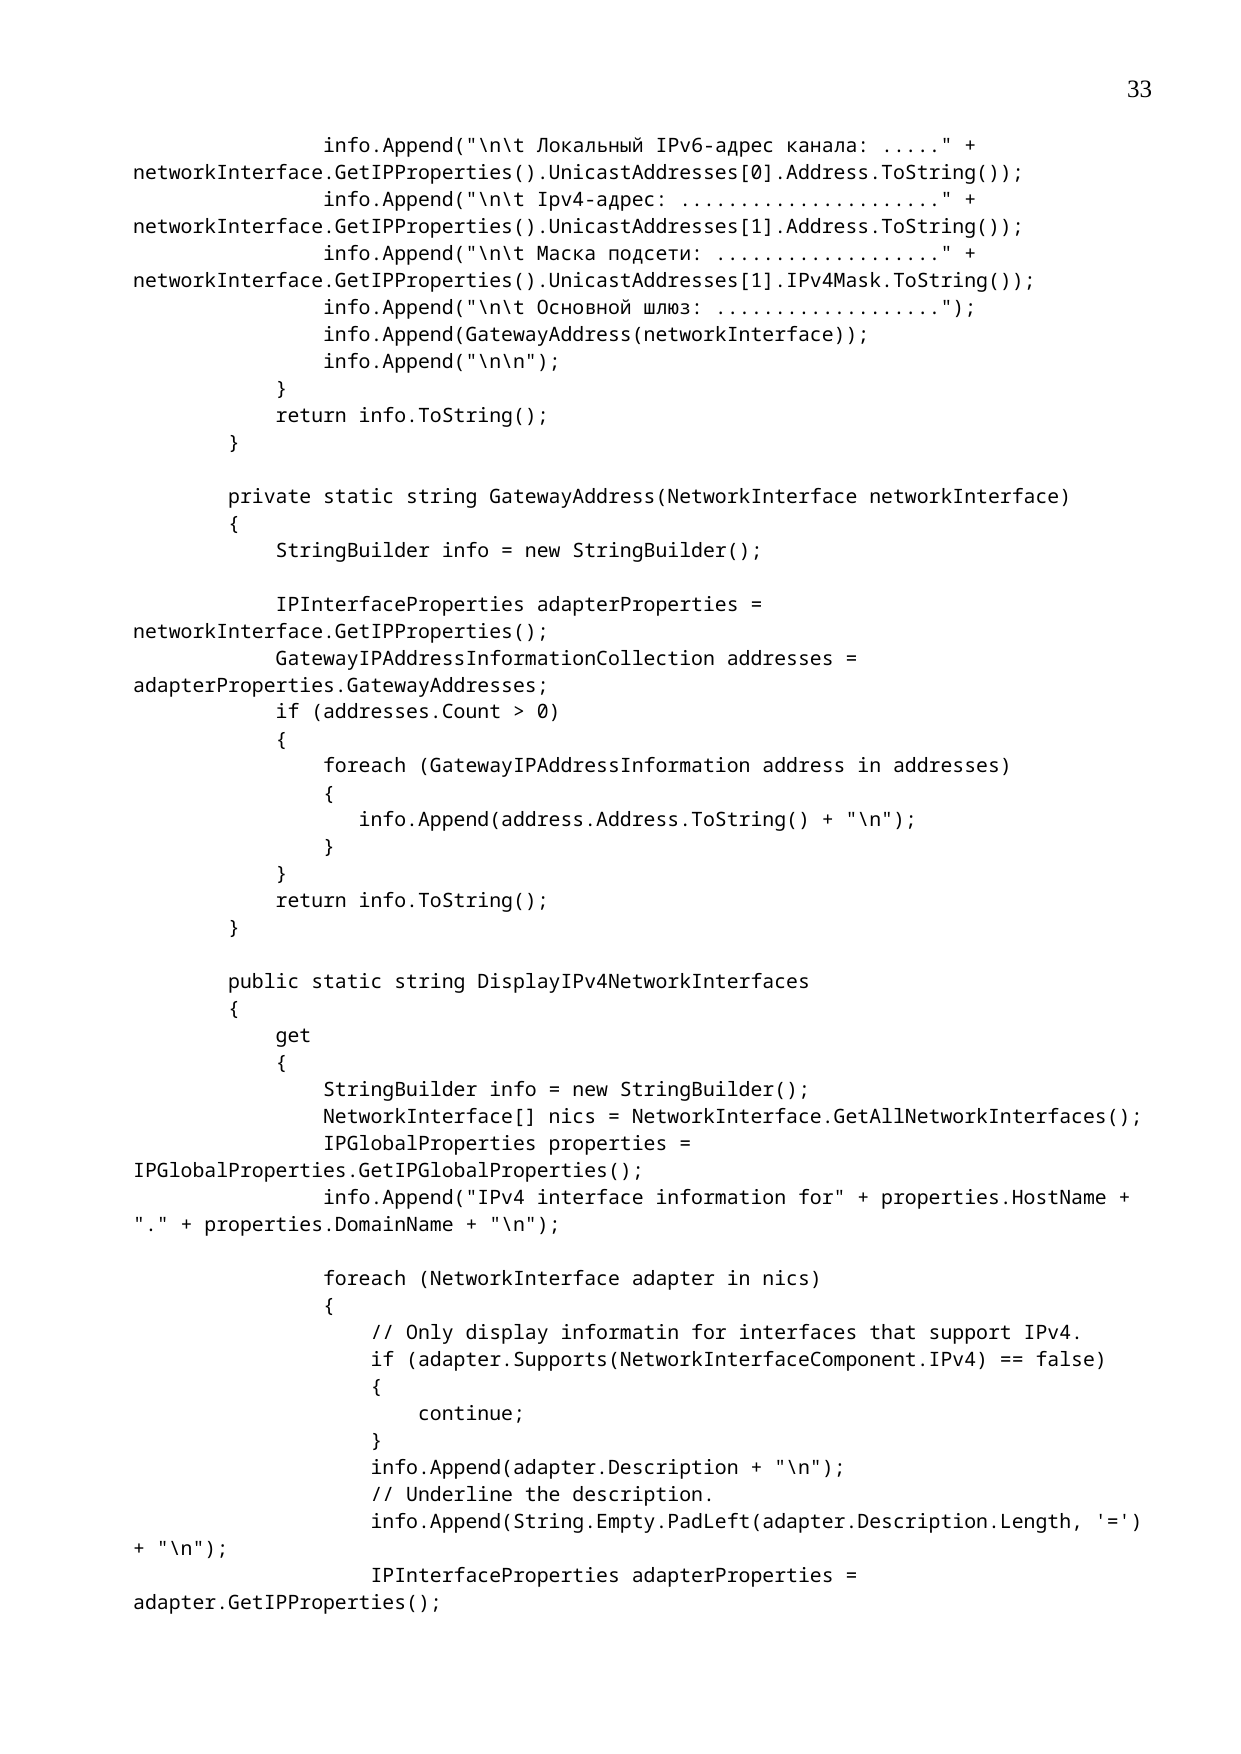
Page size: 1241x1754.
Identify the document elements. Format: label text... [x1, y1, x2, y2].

text get [133, 1022, 1152, 1048]
text info.Append("IPv4 interface information for" + properties.HostName + "." + properties.DomainName + "\n"); [133, 1183, 1152, 1237]
text GatewayIPAddressInformationCollection addresses = adapterProperties.GatewayAddresses; [133, 644, 1152, 698]
text public static string DisplayIPv4NetworkInterfaces [133, 968, 1152, 994]
text info.Append(adapter.Description + "\n"); [133, 1453, 1152, 1480]
text if (addresses.Count > 0) [133, 698, 1152, 725]
text IPInterfaceProperties adapterProperties = networkInterface.GetIPProperties(); [133, 590, 1152, 644]
text info.Append("\n\t Основной шлюз: ..................."); [133, 293, 1152, 320]
text { [133, 509, 1152, 536]
text info.Append(String.Empty.PadLeft(adapter.Description.Length, '=') + "\n"); [133, 1507, 1152, 1561]
text StringBuilder info = new StringBuilder(); [133, 1076, 1152, 1102]
text // Only display informatin for interfaces that support IPv4. [133, 1318, 1152, 1345]
text info.Append("\n\t Локальный IPv6-адрес канала: ....." + networkInterface.GetIPProperties().UnicastAddresses[0].Address.ToString()); [133, 131, 1152, 185]
text IPGlobalProperties properties = IPGlobalProperties.GetIPGlobalProperties(); [133, 1129, 1152, 1183]
text return info.ToString(); [133, 401, 1152, 428]
text } [133, 914, 1152, 941]
text info.Append("\n\t Ipv4-адрес: ......................" + networkInterface.GetIPProperties().UnicastAddresses[1].Address.ToString()); [133, 185, 1152, 239]
text { [133, 994, 1152, 1022]
text info.Append(address.Address.ToString() + "\n"); [133, 806, 1152, 833]
text { [133, 1291, 1152, 1318]
text private static string GatewayAddress(NetworkInterface networkInterface) [133, 482, 1152, 509]
text info.Append("\n\n"); [133, 347, 1152, 374]
text { [133, 1048, 1152, 1076]
text foreach (GatewayIPAddressInformation address in addresses) [133, 752, 1152, 779]
text } [133, 1426, 1152, 1453]
text info.Append("\n\t Маска подсети: ..................." + networkInterface.GetIPProperties().UnicastAddresses[1].IPv4Mask.ToString()); [133, 239, 1152, 293]
text NetworkInterface[] nics = NetworkInterface.GetAllNetworkInterfaces(); [133, 1102, 1152, 1129]
text IPInterfaceProperties adapterProperties = adapter.GetIPProperties(); [133, 1561, 1152, 1615]
text return info.ToString(); [133, 887, 1152, 914]
text { [133, 1372, 1152, 1399]
text { [133, 725, 1152, 752]
text continue; [133, 1399, 1152, 1426]
text } [133, 374, 1152, 401]
text { [133, 779, 1152, 806]
text if (adapter.Supports(NetworkInterfaceComponent.IPv4) == false) [133, 1345, 1152, 1372]
text foreach (NetworkInterface adapter in nics) [133, 1264, 1152, 1291]
text info.Append(GatewayAddress(networkInterface)); [133, 320, 1152, 347]
text } [133, 860, 1152, 887]
text } [133, 833, 1152, 860]
text // Underline the description. [133, 1480, 1152, 1507]
text StringBuilder info = new StringBuilder(); [133, 536, 1152, 563]
text } [133, 428, 1152, 455]
